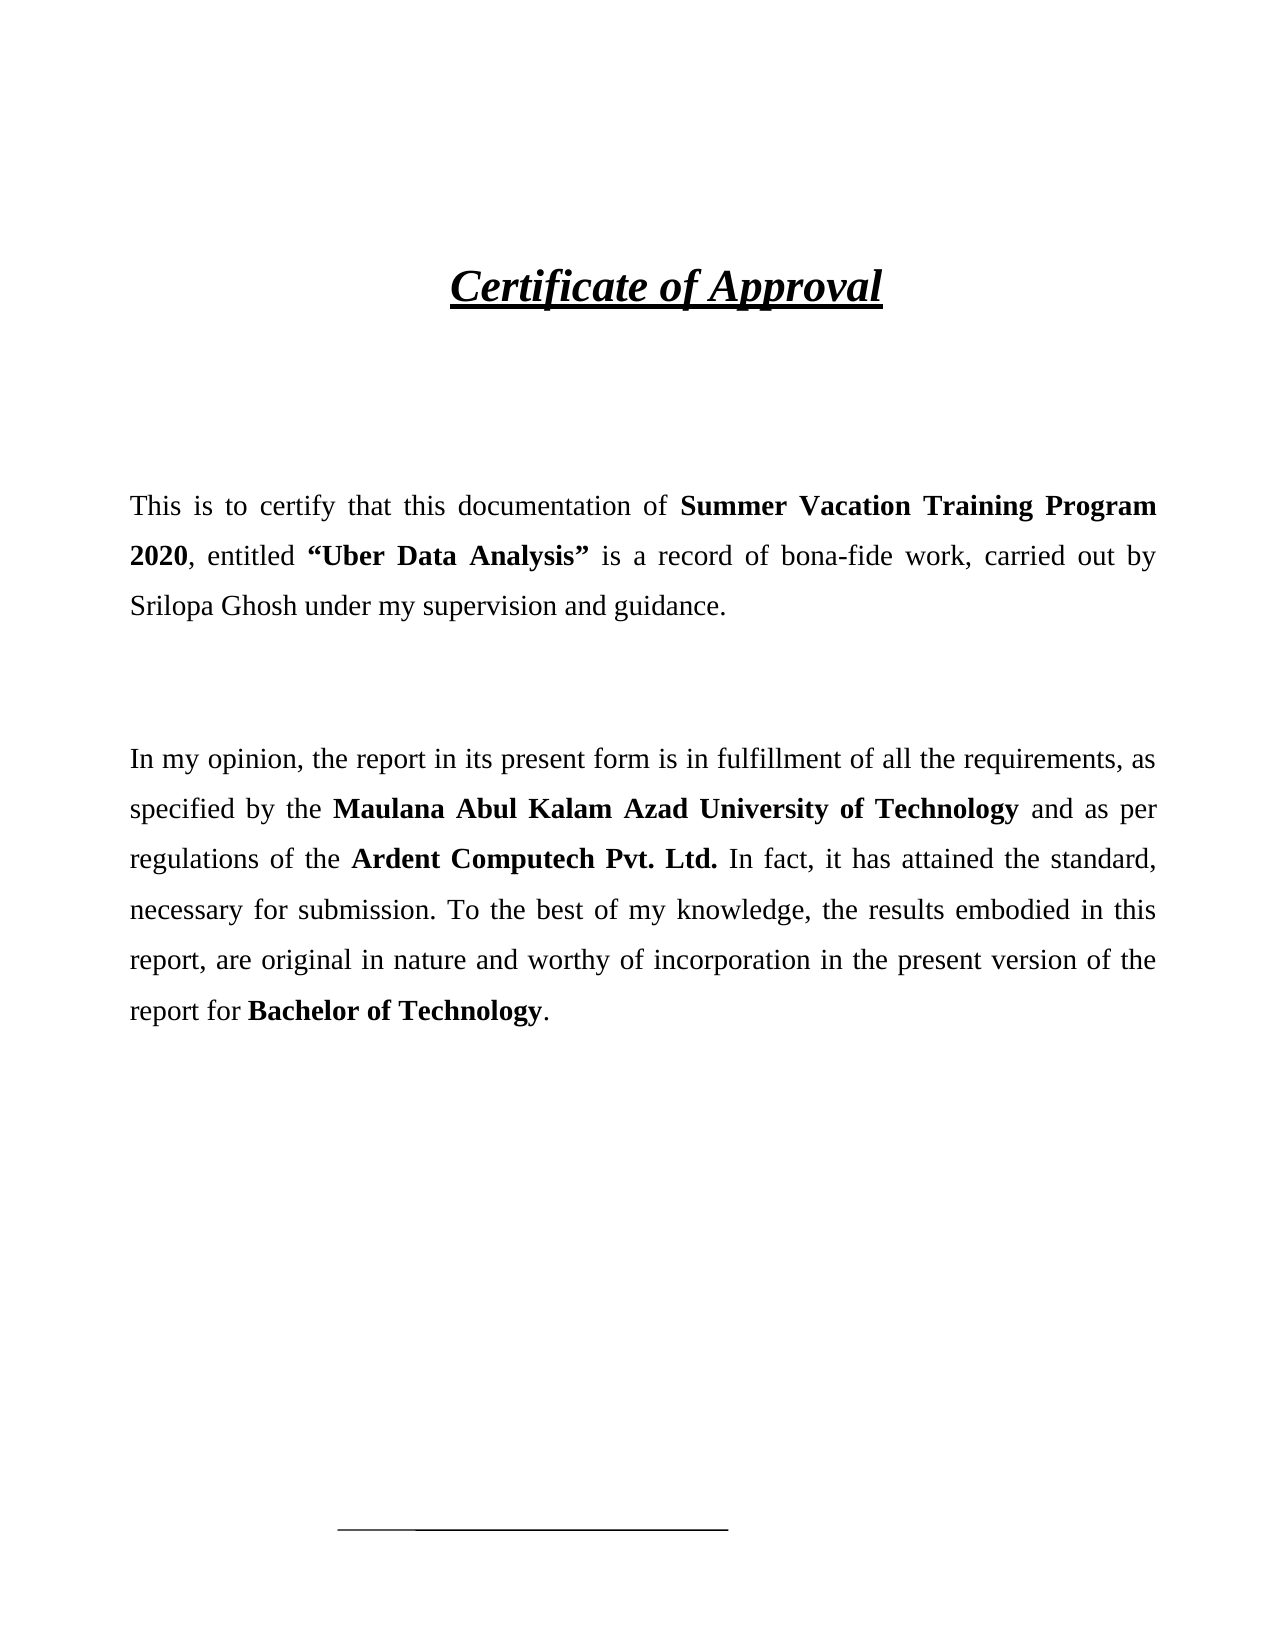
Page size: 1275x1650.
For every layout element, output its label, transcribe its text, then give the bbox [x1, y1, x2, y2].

text In my opinion, the report in its present form is in fulfillment of all the requirements, as specified by the Maulana Abul Kalam Azad University of Technology and as per regulations of the Ardent Computech Pvt. Ltd. In fact, it has attained the standard, necessary for submission. To the best of my knowledge, the results embodied in this report, are original in nature and worthy of incorporation in the present version of the report for Bachelor of Technology. [129, 741, 1157, 1026]
text Certificate of Approval [282, 258, 1050, 311]
text This is to certify that this documentation of Summer Vacation Training Program 2020, entitled “Uber Data Analysis” is a record of bona-fide work, carried out by Srilopa Ghosh under my supervision and guidance. [129, 488, 1157, 622]
